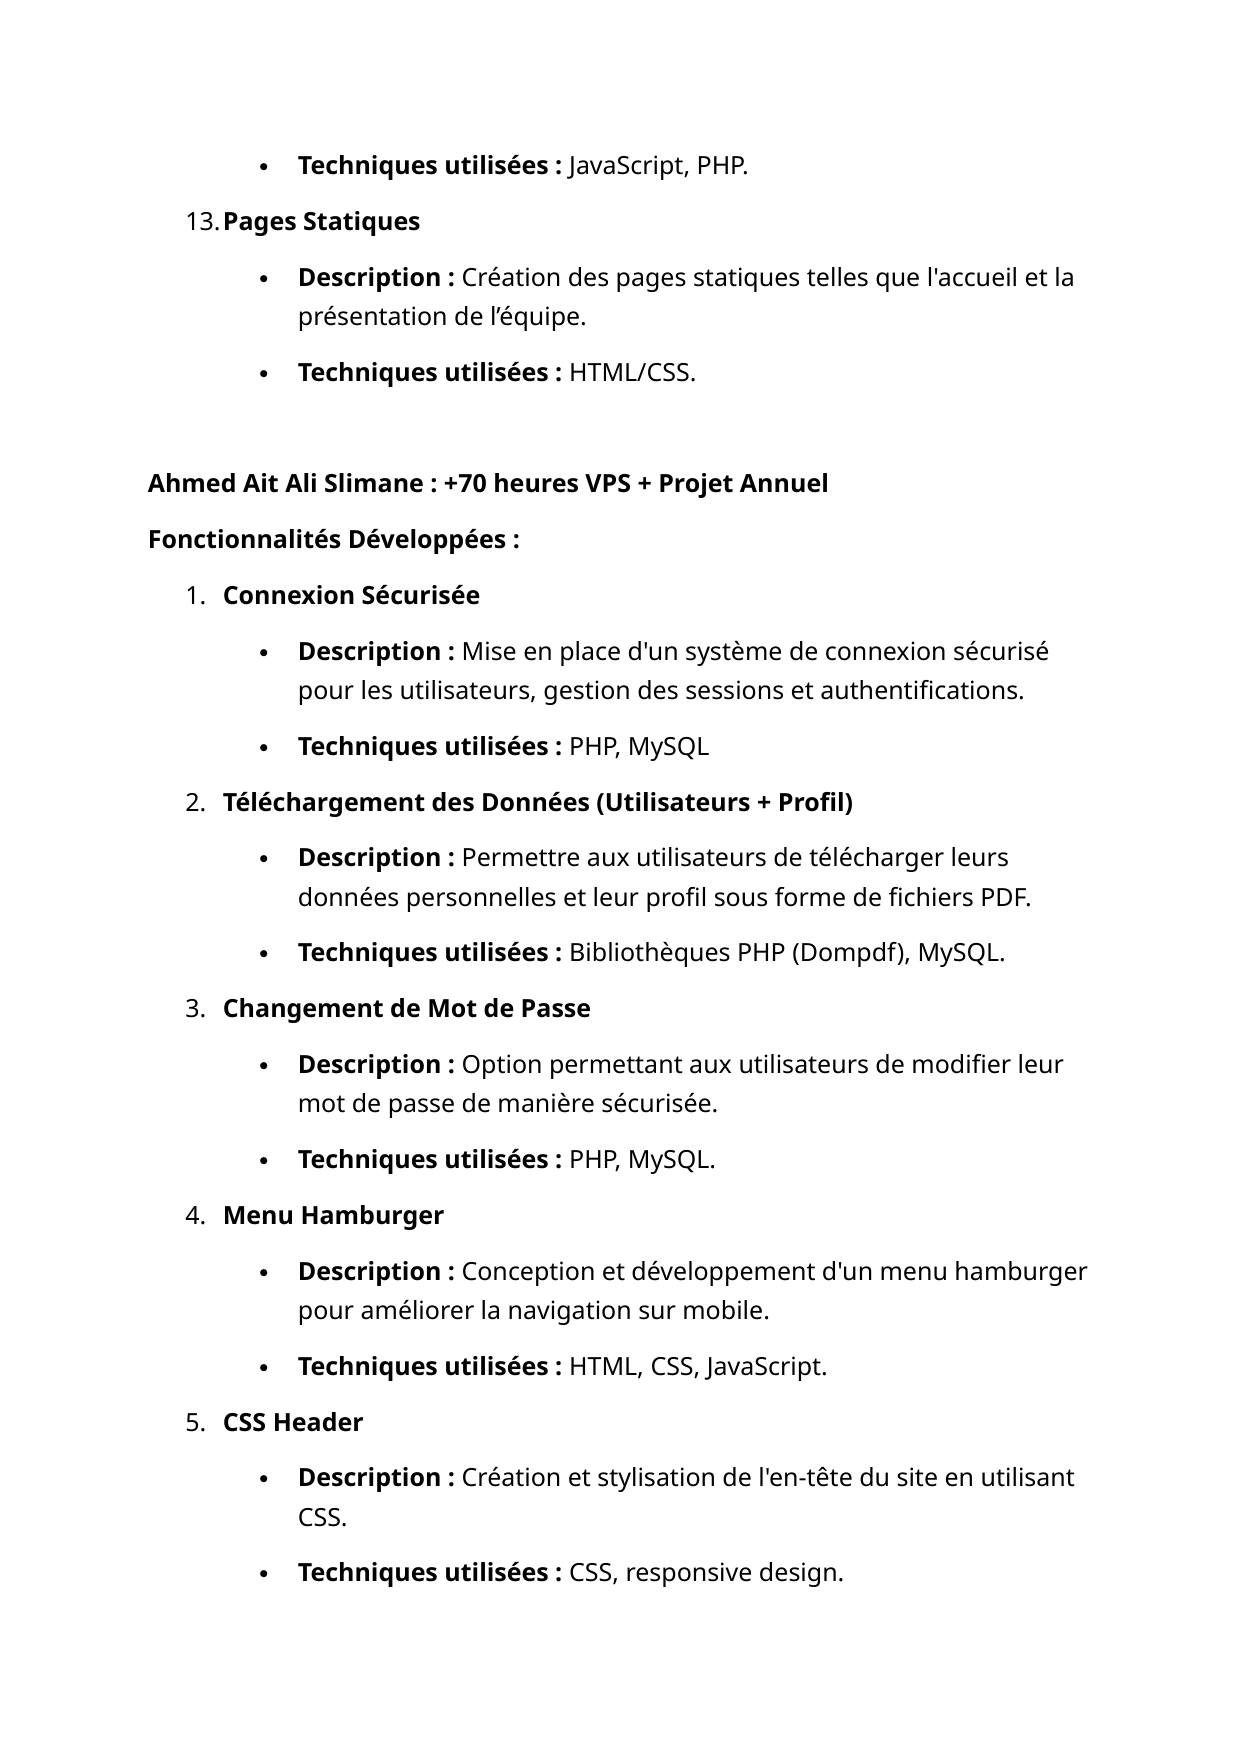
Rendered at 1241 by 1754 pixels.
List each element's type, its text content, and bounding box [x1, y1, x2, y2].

list Techniques utilisées : PHP, MySQL [260, 728, 1093, 762]
list Changement de Mot de Passe [185, 991, 1093, 1025]
list Techniques utilisées : Bibliothèques PHP (Dompdf), MySQL. [260, 935, 1093, 969]
list Techniques utilisées : JavaScript, PHP. [260, 148, 1093, 182]
text Fonctionnalités Développées : [148, 522, 1093, 556]
list Menu Hamburger [185, 1198, 1093, 1232]
list CSS Header [185, 1404, 1093, 1438]
list Connexion Sécurisée [185, 578, 1093, 612]
list Techniques utilisées : CSS, responsive design. [260, 1555, 1093, 1589]
list Techniques utilisées : PHP, MySQL. [260, 1142, 1093, 1176]
list Description : Conception et développement d'un menu hamburger pour améliorer la navigation sur mobile. [260, 1253, 1093, 1327]
list Description : Permettre aux utilisateurs de télécharger leurs données personnelles et leur profil sous forme de fichiers PDF. [260, 840, 1093, 913]
list Techniques utilisées : HTML, CSS, JavaScript. [260, 1348, 1093, 1382]
list Description : Création des pages statiques telles que l'accueil et la présentation de l’équipe. [260, 259, 1093, 332]
list Téléchargement des Données (Utilisateurs + Profil) [185, 784, 1093, 818]
text Ahmed Ait Ali Slimane : +70 heures VPS + Projet Annuel [148, 466, 1093, 500]
list Description : Option permettant aux utilisateurs de modifier leur mot de passe de manière sécurisée. [260, 1047, 1093, 1120]
list Pages Statiques [185, 203, 1093, 237]
list Techniques utilisées : HTML/CSS. [260, 354, 1093, 388]
list Description : Mise en place d'un système de connexion sécurisé pour les utilisateurs, gestion des sessions et authentifications. [260, 633, 1093, 707]
list Description : Création et stylisation de l'en-tête du site en utilisant CSS. [260, 1460, 1093, 1533]
